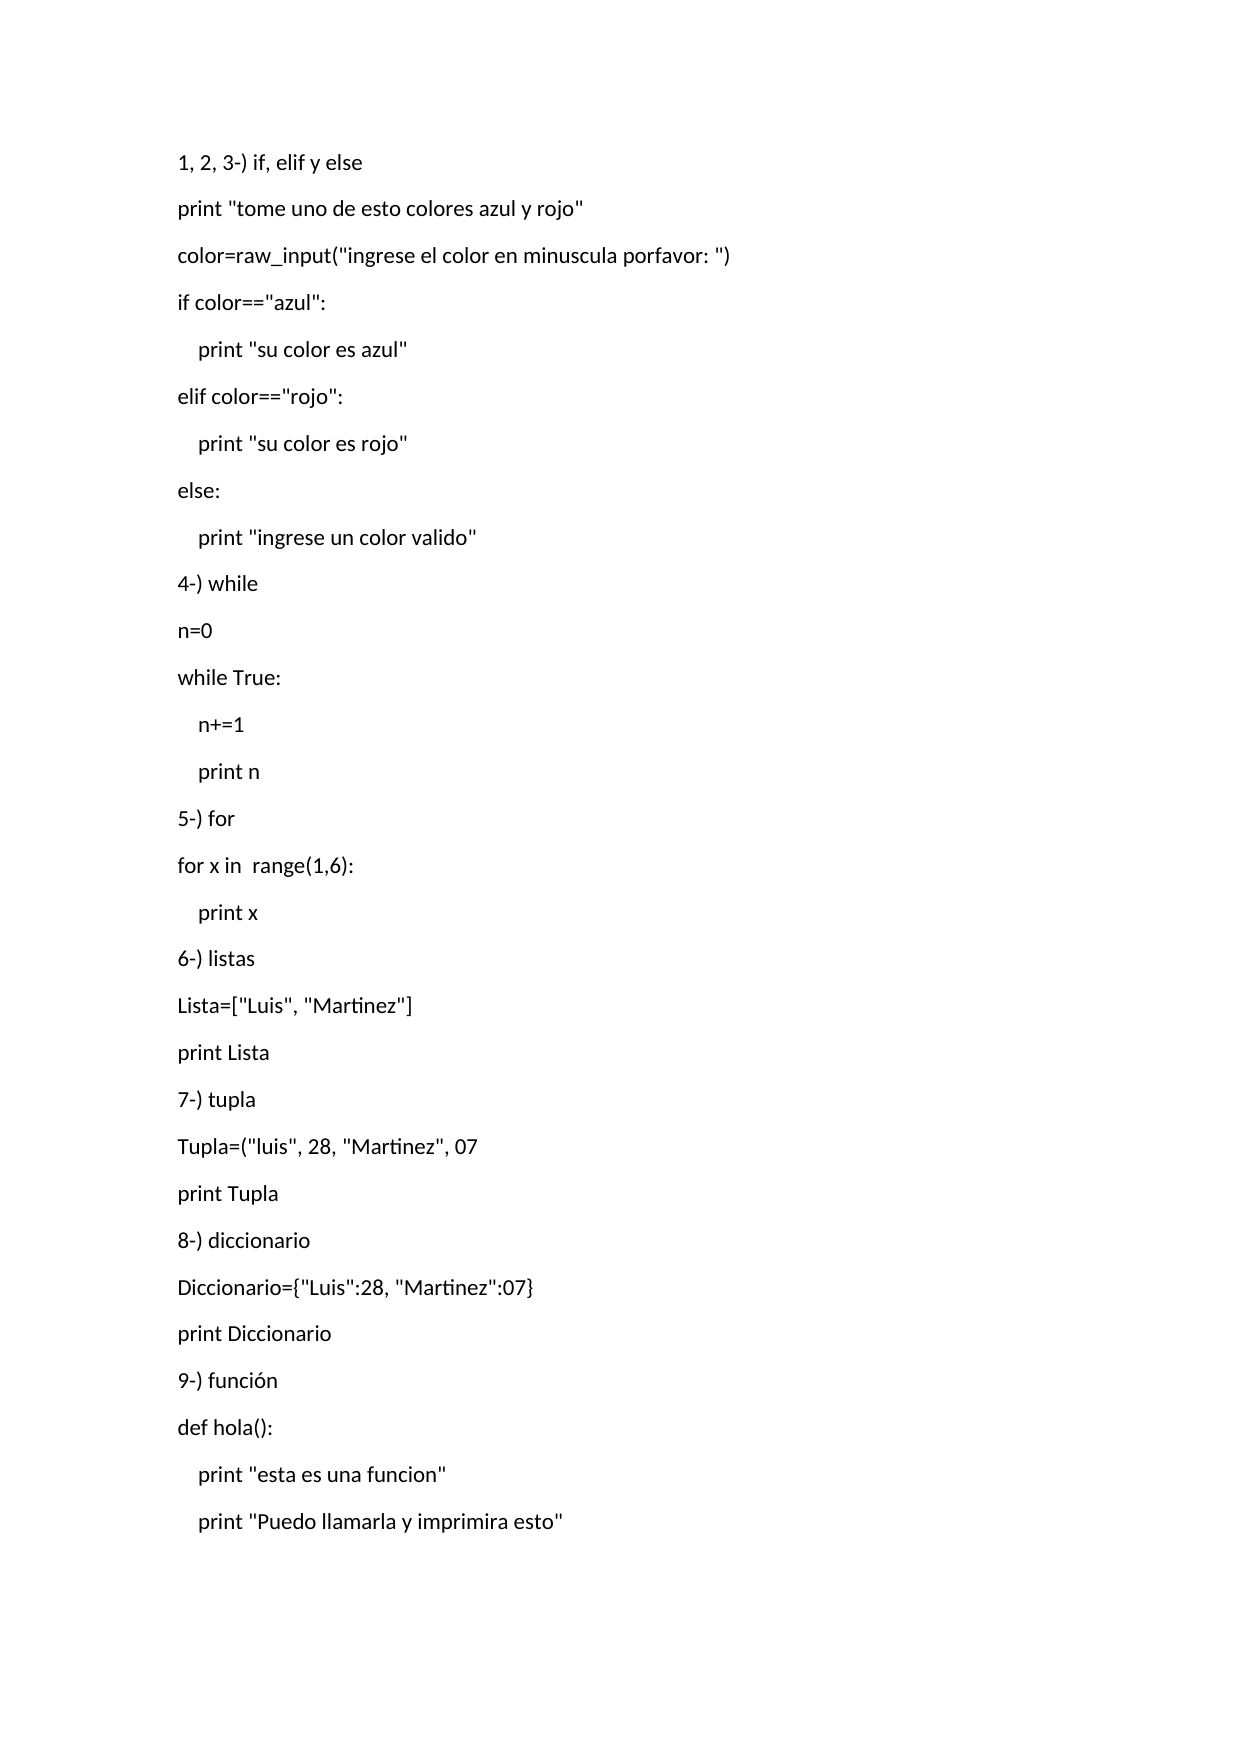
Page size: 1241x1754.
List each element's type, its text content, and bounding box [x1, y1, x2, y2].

text print "su color es rojo" [177, 429, 1063, 457]
text print "ingrese un color valido" [177, 523, 1063, 551]
text n=0 [177, 616, 1063, 644]
text 6-) listas [177, 944, 1063, 972]
text 9-) función [177, 1366, 1063, 1394]
text print Lista [177, 1038, 1063, 1066]
text Diccionario={"Luis":28, "Martinez":07} [177, 1273, 1063, 1301]
text print "Puedo llamarla y imprimira esto" [177, 1507, 1063, 1535]
text n+=1 [177, 710, 1063, 738]
text def hola(): [177, 1413, 1063, 1441]
text Lista=["Luis", "Martinez"] [177, 991, 1063, 1019]
text 4-) while [177, 569, 1063, 597]
text Tupla=("luis", 28, "Martinez", 07 [177, 1132, 1063, 1160]
text color=raw_input("ingrese el color en minuscula porfavor: ") [177, 241, 1063, 269]
text print Tupla [177, 1179, 1063, 1207]
text 7-) tupla [177, 1085, 1063, 1113]
text while True: [177, 663, 1063, 691]
text print "esta es una funcion" [177, 1460, 1063, 1488]
text 5-) for [177, 804, 1063, 832]
text print n [177, 757, 1063, 785]
text 1, 2, 3-) if, elif y else [177, 148, 1063, 176]
text elif color=="rojo": [177, 382, 1063, 410]
text print Diccionario [177, 1319, 1063, 1347]
text 8-) diccionario [177, 1226, 1063, 1254]
text print "tome uno de esto colores azul y rojo" [177, 194, 1063, 222]
text print x [177, 898, 1063, 926]
text for x in range(1,6): [177, 851, 1063, 879]
text print "su color es azul" [177, 335, 1063, 363]
text else: [177, 476, 1063, 504]
text if color=="azul": [177, 288, 1063, 316]
